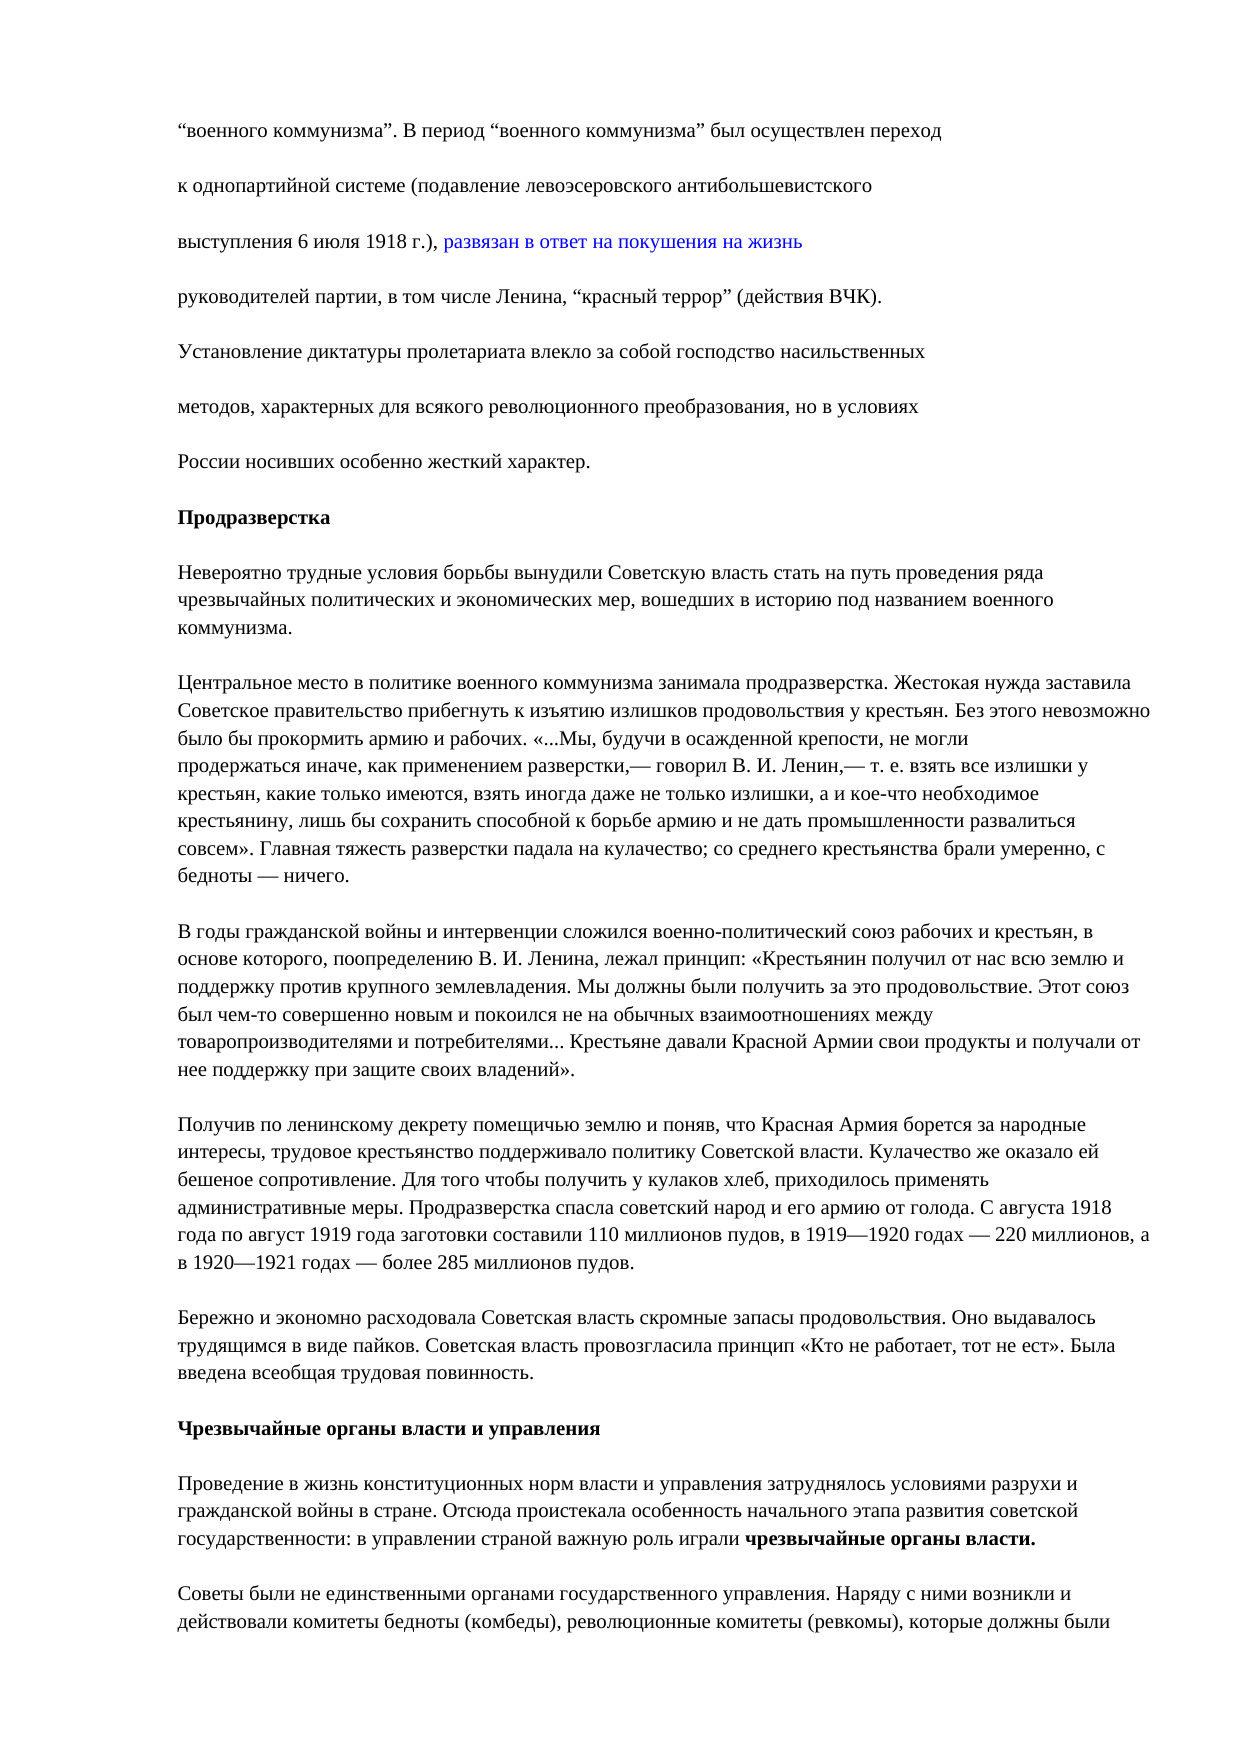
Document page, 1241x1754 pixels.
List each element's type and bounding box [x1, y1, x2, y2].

text [177, 118, 1152, 1633]
